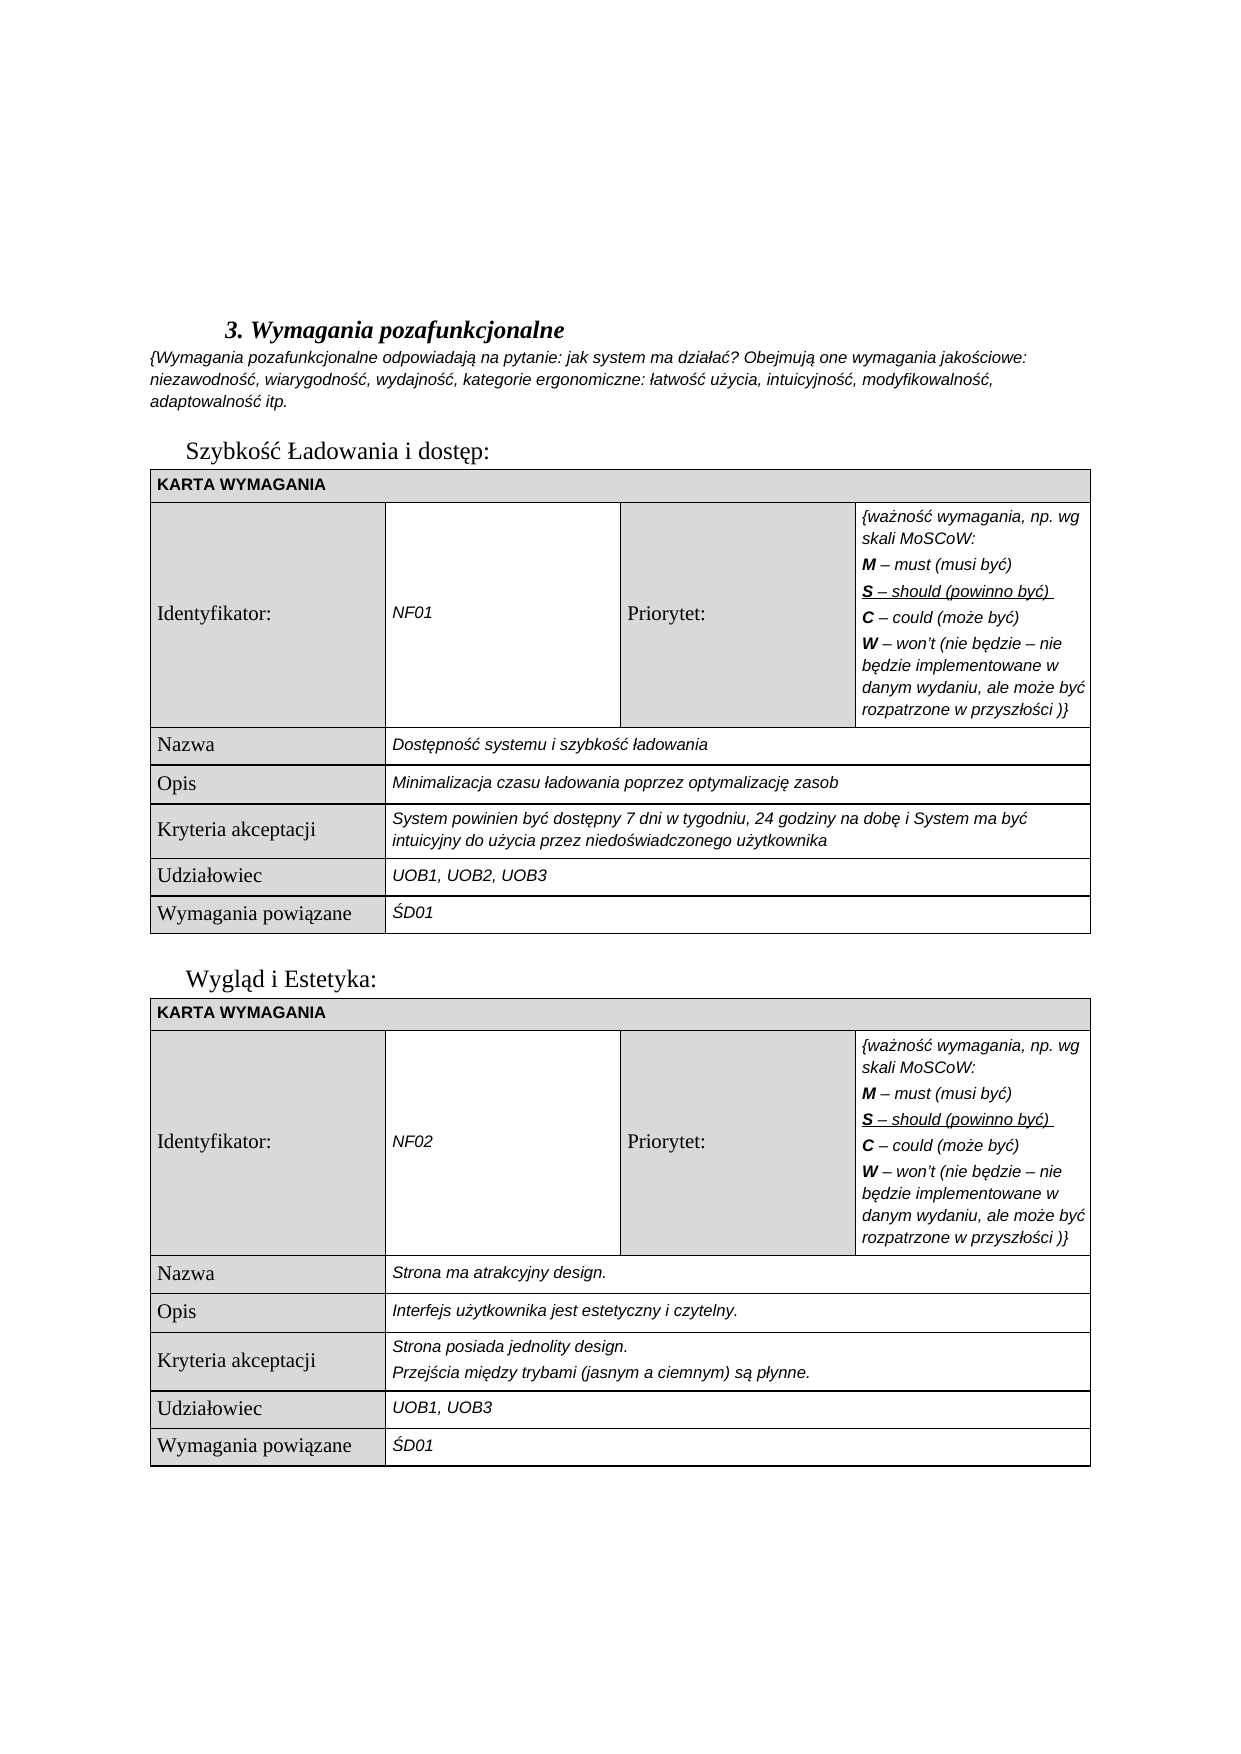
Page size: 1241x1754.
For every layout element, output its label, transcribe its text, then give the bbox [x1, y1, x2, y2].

table_cell Strona posiada jednolity design. Przejścia między trybami (jasnym a ciemnym) są płynne. [386, 1333, 1090, 1390]
table_cell UOB1, UOB2, UOB3 [386, 859, 1090, 895]
table_header KARTA WYMAGANIA [151, 999, 1090, 1030]
table_cell Wymagania powiązane [151, 897, 385, 933]
table_cell Kryteria akceptacji [151, 805, 385, 858]
table_cell Dostępność systemu i szybkość ładowania [386, 728, 1090, 764]
text Szybkość Ładowania i dostęp: [150, 436, 1090, 465]
table_cell Priorytet: [621, 1031, 855, 1255]
table_cell NF01 [386, 503, 620, 727]
table_cell Opis [151, 1294, 385, 1332]
table_cell Minimalizacja czasu ładowania poprzez optymalizację zasob [386, 766, 1090, 803]
text Wygląd i Estetyka: [150, 964, 1090, 993]
table_cell System powinien być dostępny 7 dni w tygodniu, 24 godziny na dobę i System ma być intuicyjny do użycia przez niedoświadczonego użytkownika [386, 805, 1090, 858]
table_cell Kryteria akceptacji [151, 1333, 385, 1390]
table_cell Identyfikator: [151, 503, 385, 727]
table_cell NF02 [386, 1031, 620, 1255]
table_cell ŚD01 [386, 897, 1090, 933]
table_cell Strona ma atrakcyjny design. [386, 1256, 1090, 1293]
table_cell Interfejs użytkownika jest estetyczny i czytelny. [386, 1294, 1090, 1332]
table_cell Udziałowiec [151, 859, 385, 895]
text {Wymagania pozafunkcjonalne odpowiadają na pytanie: jak system ma działać? Obejmują one wymagania jakościowe: niezawodność, wiarygodność, wydajność, kategorie ergonomiczne: łatwość użycia, intuicyjność, modyfikowalność, adaptowalność itp. [150, 348, 1090, 411]
table_header KARTA WYMAGANIA [151, 470, 1090, 502]
text 3. Wymagania pozafunkcjonalne [225, 315, 1090, 344]
table_cell Priorytet: [621, 503, 855, 727]
table_cell Wymagania powiązane [151, 1429, 385, 1465]
table_cell UOB1, UOB3 [386, 1392, 1090, 1428]
table_cell Identyfikator: [151, 1031, 385, 1255]
table_cell ŚD01 [386, 1429, 1090, 1465]
table_cell Udziałowiec [151, 1392, 385, 1428]
table_cell Nazwa [151, 728, 385, 764]
table_cell Nazwa [151, 1256, 385, 1293]
table_cell Opis [151, 766, 385, 803]
